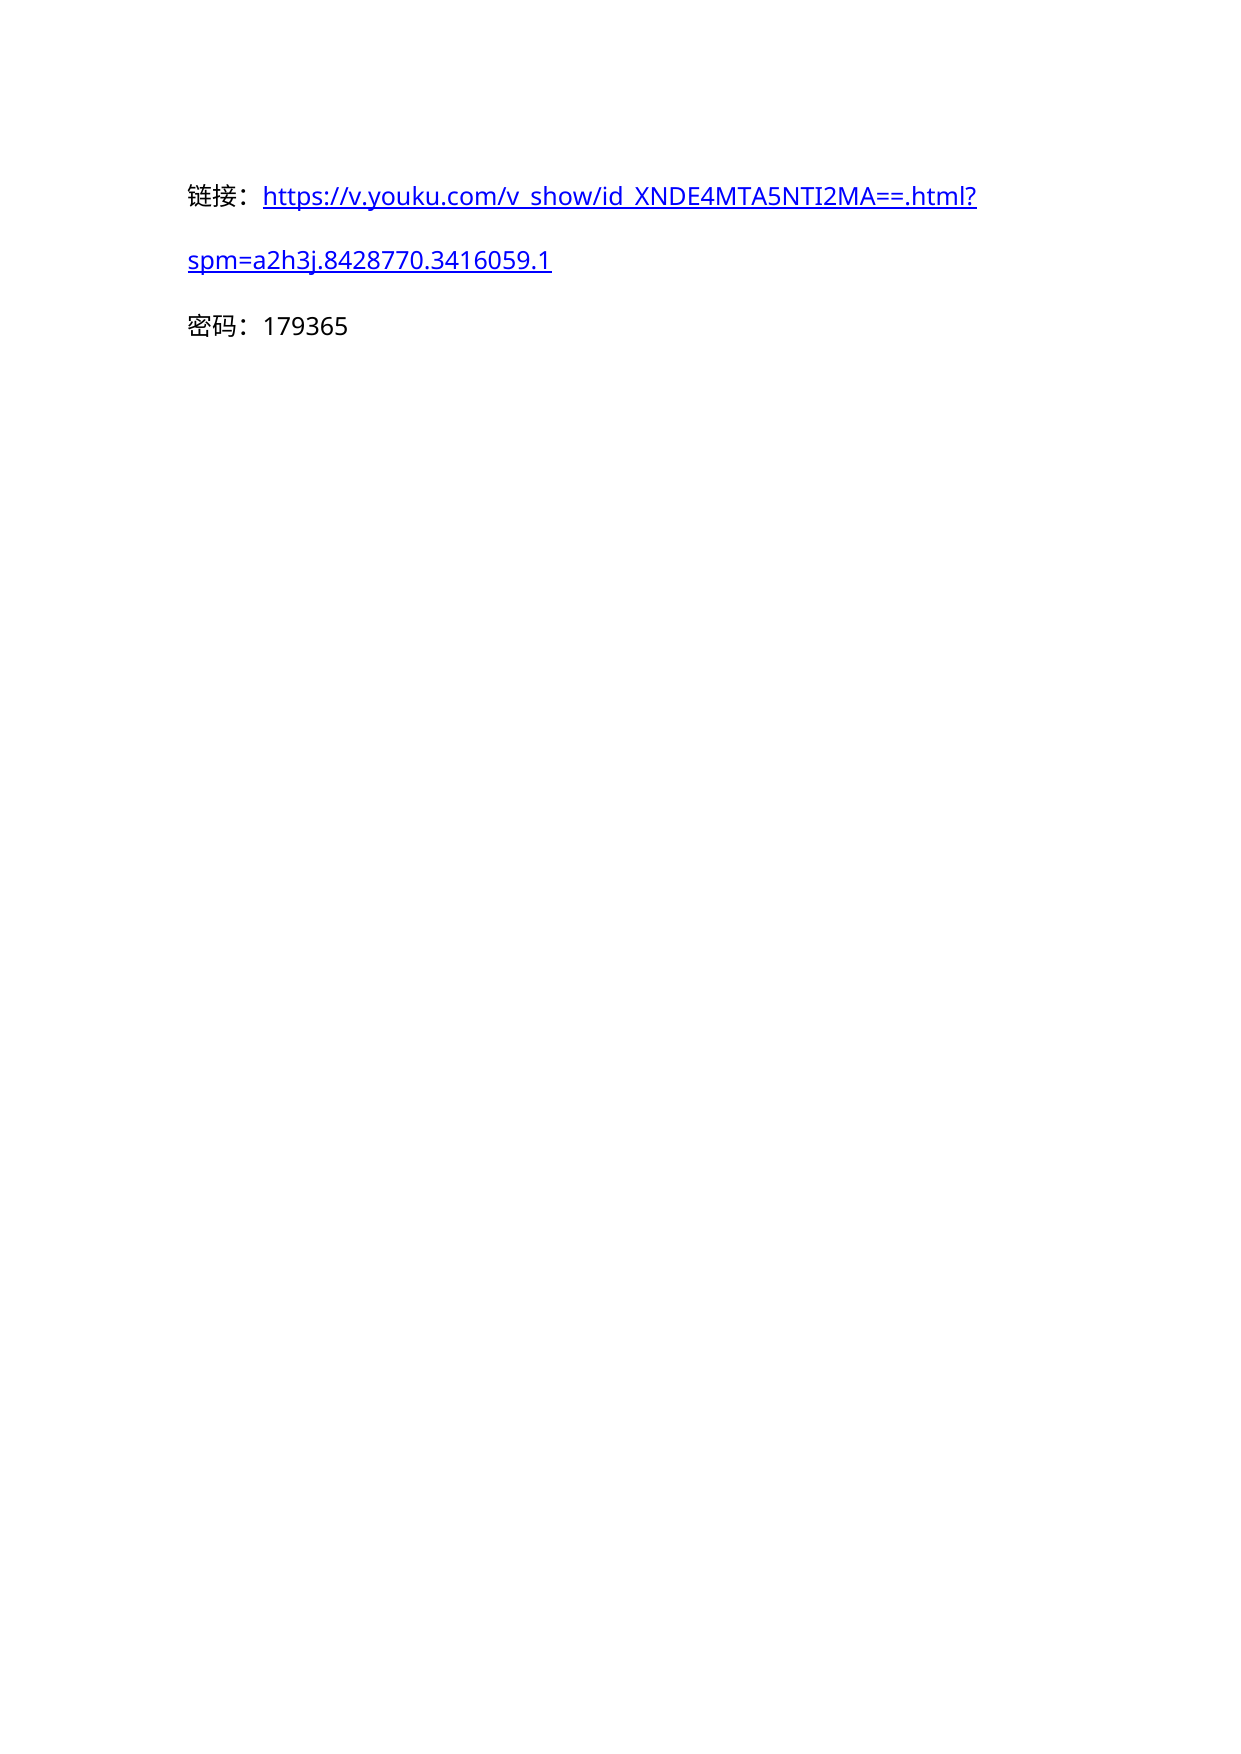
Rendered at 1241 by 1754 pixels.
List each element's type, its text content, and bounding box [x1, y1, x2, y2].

text 密码：179365 [187, 292, 1053, 357]
text 链接：https://v.youku.com/v_show/id_XNDE4MTA5NTI2MA==.html?spm=a2h3j.8428770.3416059.1 [187, 162, 1053, 292]
